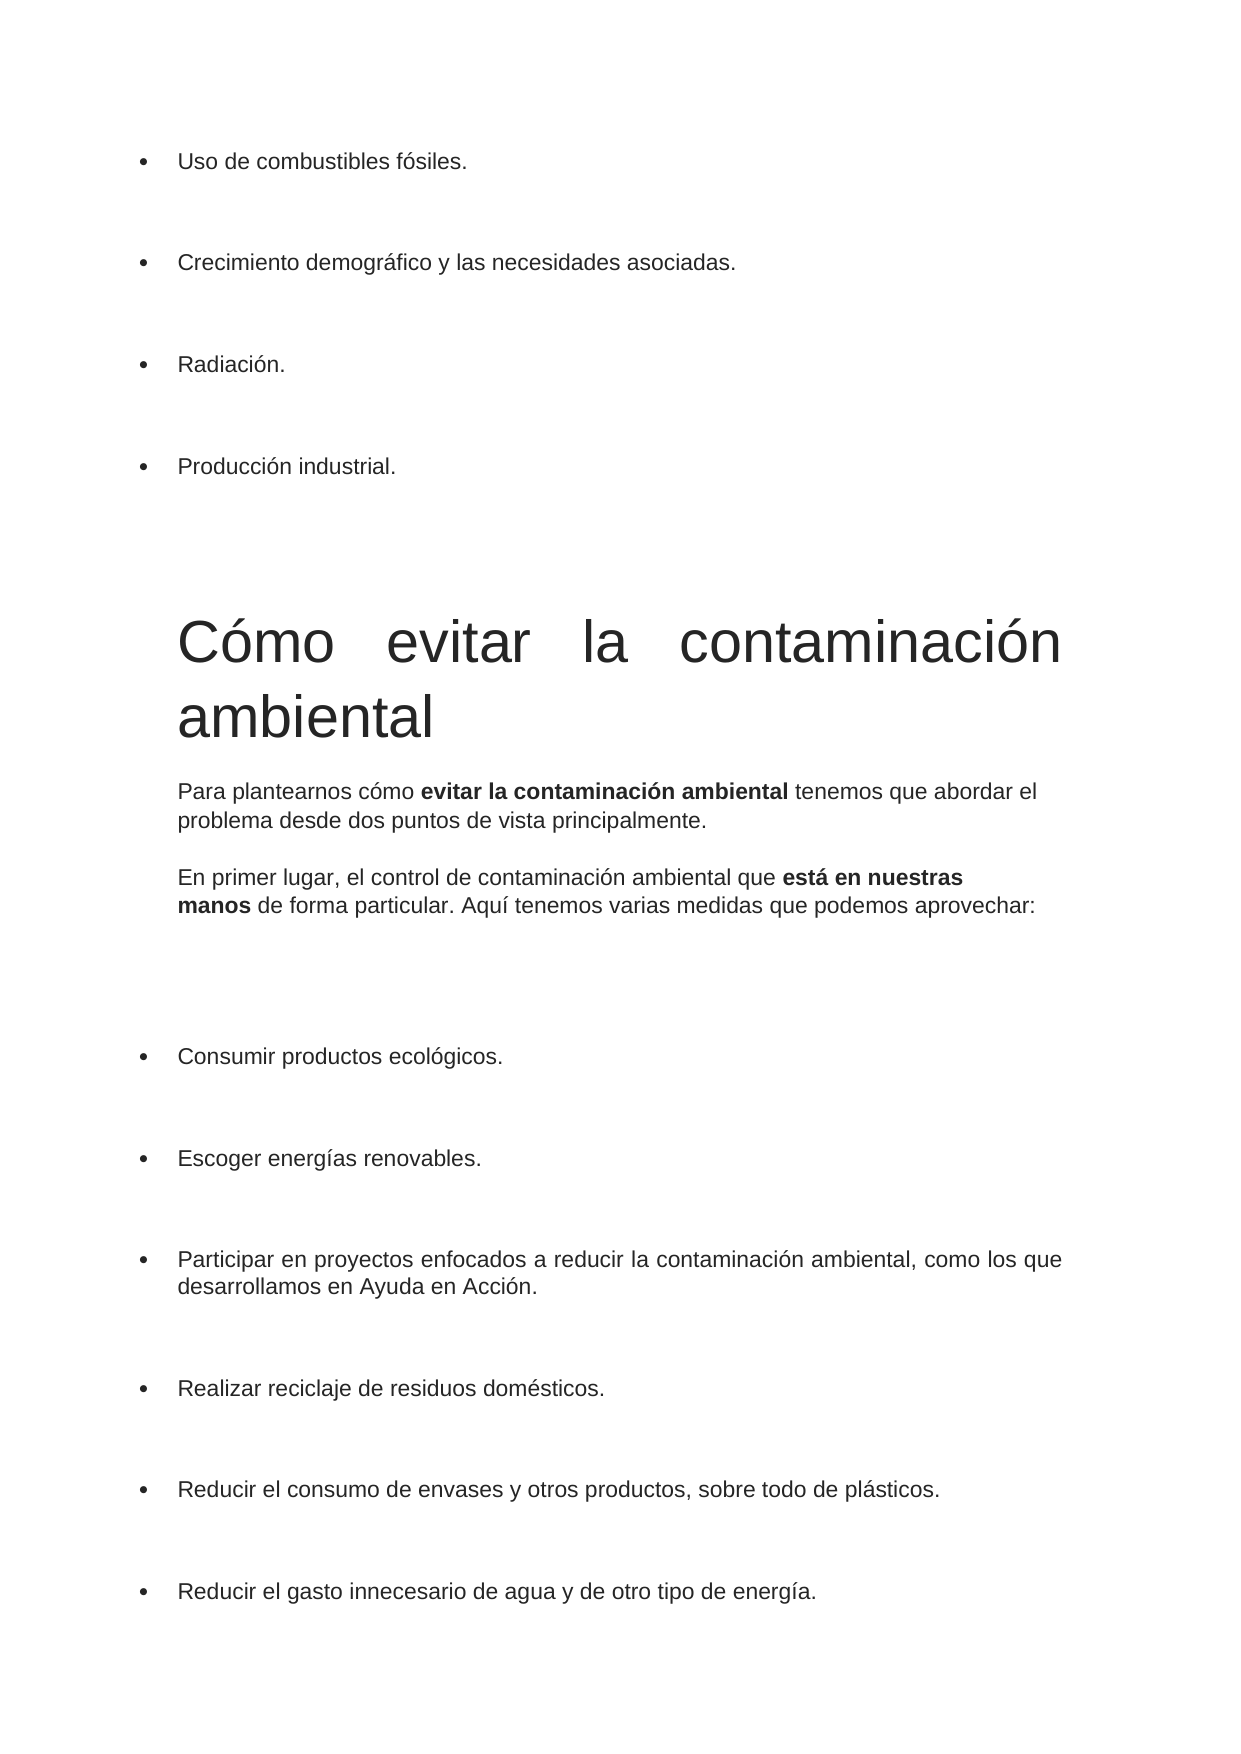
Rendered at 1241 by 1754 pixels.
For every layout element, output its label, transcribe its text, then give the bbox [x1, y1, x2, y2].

list Realizar reciclaje de residuos domésticos. [140, 1374, 1063, 1401]
list Escoger energías renovables. [140, 1144, 1063, 1171]
list Uso de combustibles fósiles. [140, 148, 1063, 174]
list Consumir productos ecológicos. [140, 1043, 1063, 1069]
list Producción industrial. [140, 453, 1063, 479]
list Participar en proyectos enfocados a reducir la contaminación ambiental, como los que desarrollamos en Ayuda en Acción. [140, 1246, 1063, 1299]
subtitle Cómo evitar la contaminación ambiental [177, 600, 1063, 750]
list Reducir el consumo de envases y otros productos, sobre todo de plásticos. [140, 1476, 1063, 1503]
list Radiación. [140, 351, 1063, 377]
list Reducir el gasto innecesario de agua y de otro tipo de energía. [140, 1578, 1063, 1604]
text Para plantearnos cómo evitar la contaminación ambiental tenemos que abordar el problema desde dos puntos de vista principalmente. En primer lugar, el control de contaminación ambiental que está en nuestras manos de forma particular. Aquí tenemos varias medidas que podemos aprovechar: [177, 750, 1063, 948]
list Crecimiento demográfico y las necesidades asociadas. [140, 249, 1063, 276]
